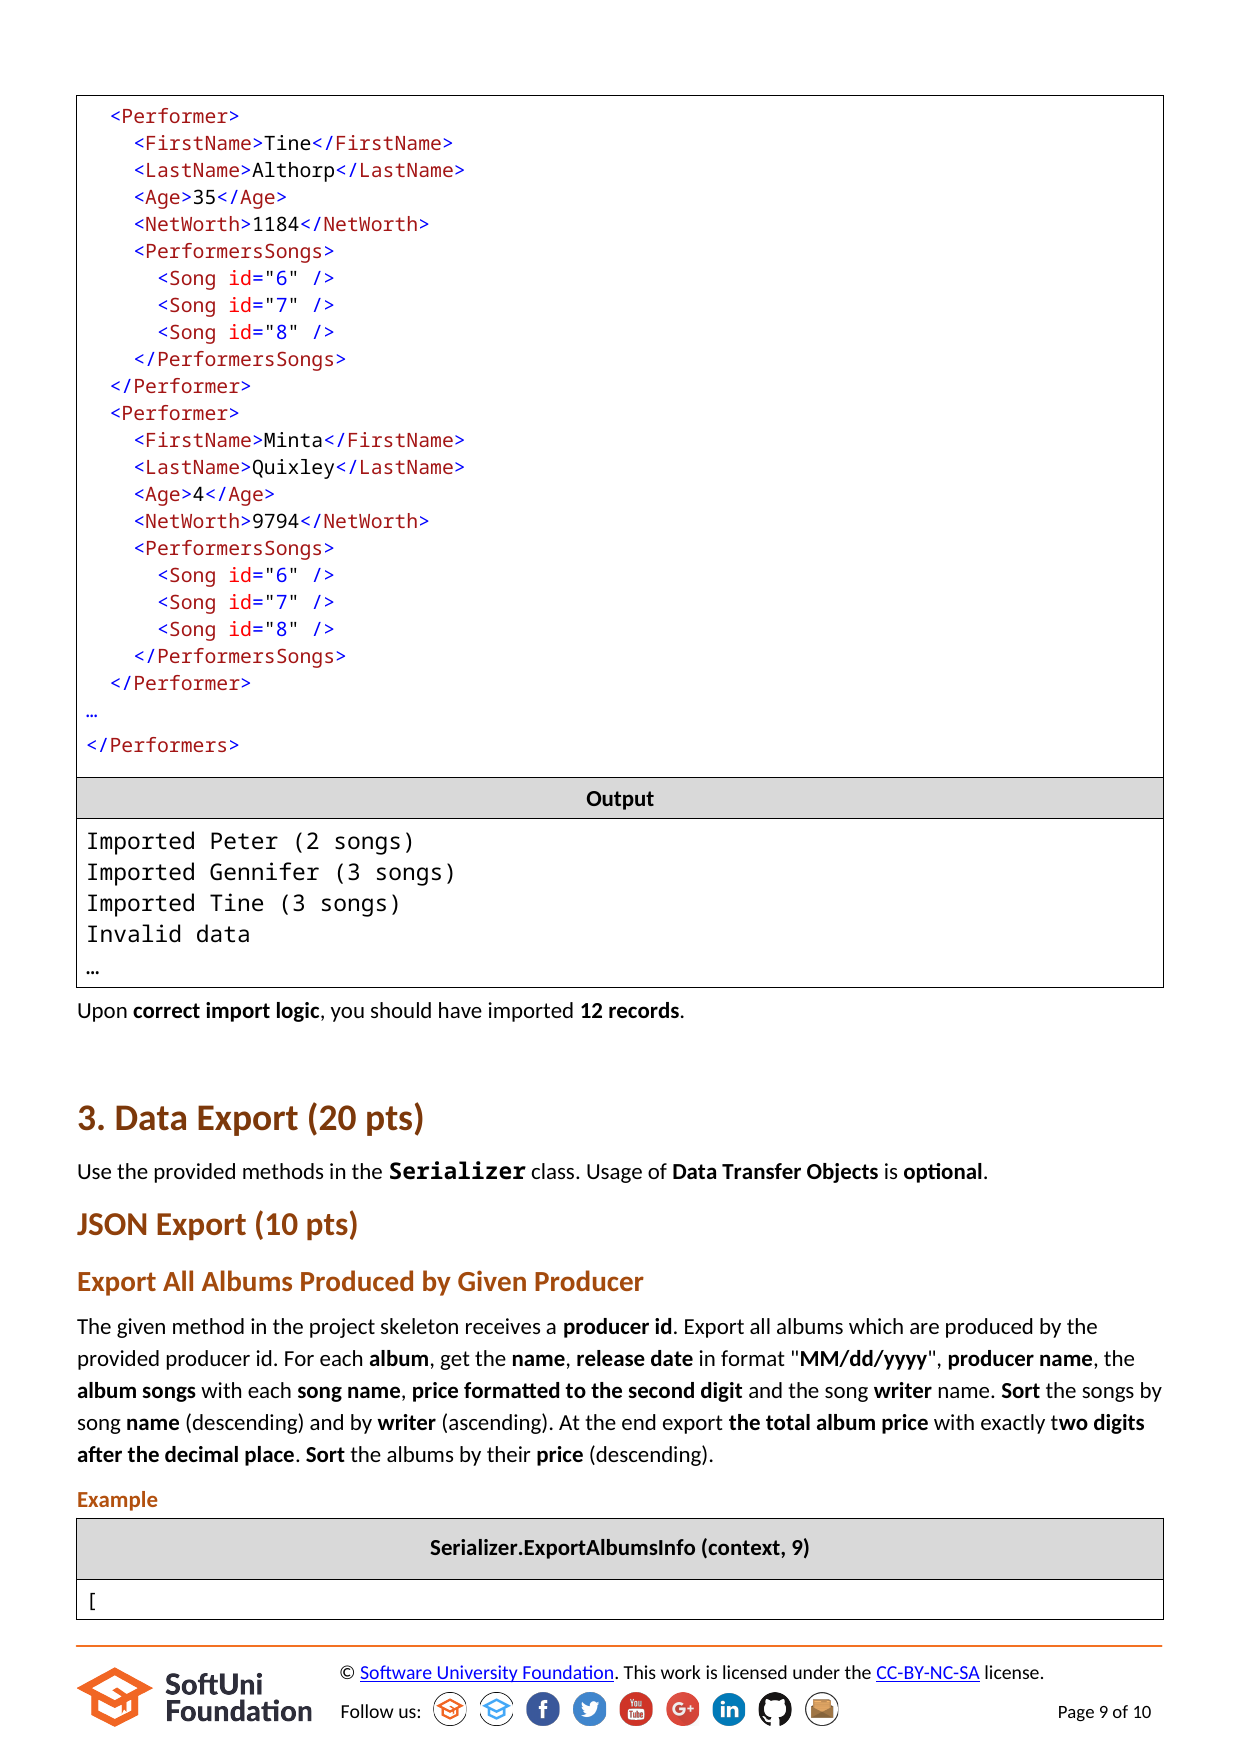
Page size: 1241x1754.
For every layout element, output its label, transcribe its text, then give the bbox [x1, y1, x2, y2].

picture [736, 1716, 746, 1726]
picture [727, 1707, 738, 1717]
picture [712, 1716, 722, 1726]
subtitle JSON Export (10 pts) [77, 1203, 1163, 1244]
table_cell Output [77, 778, 1163, 818]
table_header Serializer.ExportAlbumsInfo (context, 9) [77, 1519, 1163, 1579]
picture [480, 1692, 513, 1726]
subtitle Export All Albums Produced by Given Producer [77, 1263, 1163, 1298]
picture [736, 1693, 746, 1703]
picture [526, 1692, 560, 1726]
picture [433, 1692, 467, 1726]
picture [666, 1692, 700, 1726]
text The given method in the project skeleton receives a producer id. Export all albums which are produced by the provided producer id. For each album, get the name, release date in format "MM/dd/yyyy", producer name, the album songs with each song name, price formatted to the second digit and the song writer name. Sort the songs by song name (descending) and by writer (ascending). At the end export the total album price with exactly two digits after the decimal place. Sort the albums by their price (descending). [77, 1312, 1163, 1469]
subtitle Example [77, 1485, 1163, 1513]
text Use the provided methods in the Serializer class. Usage of Data Transfer Objects is optional. [77, 1155, 1163, 1186]
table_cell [77, 96, 1163, 777]
picture [805, 1692, 839, 1726]
picture [619, 1692, 653, 1726]
subtitle 3. Data Export (20 pts) [77, 1094, 1163, 1140]
picture [76, 1667, 312, 1727]
text Upon correct import logic, you should have imported 12 records. [77, 996, 1163, 1024]
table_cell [77, 1580, 1163, 1619]
picture [758, 1692, 792, 1726]
picture [573, 1692, 607, 1726]
picture [712, 1693, 722, 1703]
table_cell Imported Peter (2 songs) Imported Gennifer (3 songs) Imported Tine (3 songs) Invalid data … [77, 819, 1163, 987]
